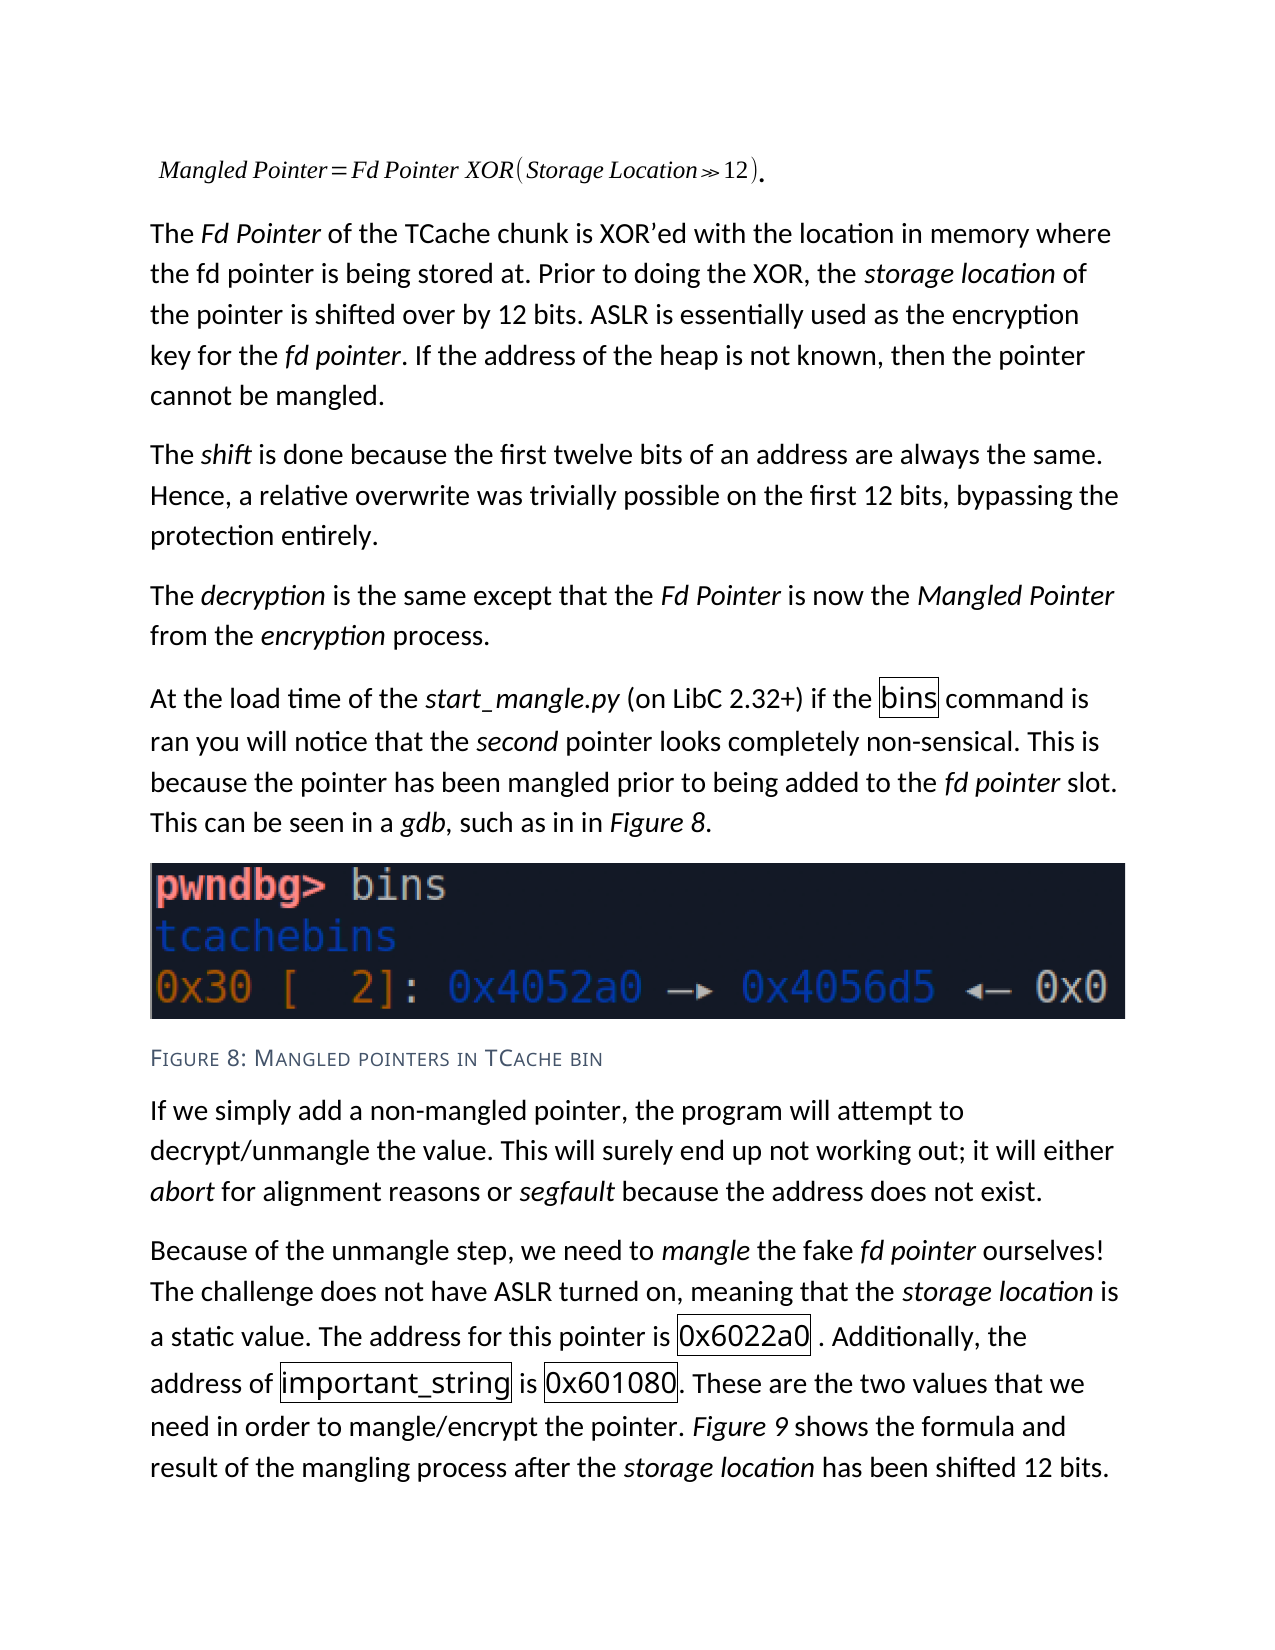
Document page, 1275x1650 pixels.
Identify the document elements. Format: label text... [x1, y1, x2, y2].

text If we simply add a non-mangled pointer, the program will attempt to decrypt/unmangle the value. This will surely end up not working out; it will either abort for alignment reasons or segfault because the address does not exist. [150, 1092, 1125, 1208]
text . [150, 150, 1125, 191]
text Figure 8: Mangled pointers in TCache bin [150, 1042, 1125, 1073]
picture [150, 863, 1125, 1019]
text The decryption is the same except that the Fd Pointer is now the Mangled Pointer from the encryption process. [150, 577, 1125, 653]
text The shift is done because the first twelve bits of an address are always the same. Hence, a relative overwrite was trivially possible on the first 12 bits, bypassing the protection entirely. [150, 436, 1125, 553]
text The Fd Pointer of the TCache chunk is XOR’ed with the location in memory where the fd pointer is being stored at. Prior to doing the XOR, the storage location of the pointer is shifted over by 12 bits. ASLR is essentially used as the encryption key for the fd pointer. If the address of the heap is not known, then the pointer cannot be mangled. [150, 215, 1125, 413]
text At the load time of the start_mangle.py (on LibC 2.32+) if the bins command is ran you will notice that the second pointer looks completely non-sensical. This is because the pointer has been mangled prior to being added to the fd pointer slot. This can be seen in a gdb, such as in in Figure 8. [150, 677, 1125, 840]
text Because of the unmangle step, we need to mangle the fake fd pointer ourselves! The challenge does not have ASLR turned on, meaning that the storage location is a static value. The address for this pointer is ﻿0x6022a0 . Additionally, the address of important_string is ﻿0x601080. These are the two values that we need in order to mangle/encrypt the pointer. Figure 9 shows the formula and result of the mangling process after the storage location has been shifted 12 bits. [150, 1232, 1125, 1484]
